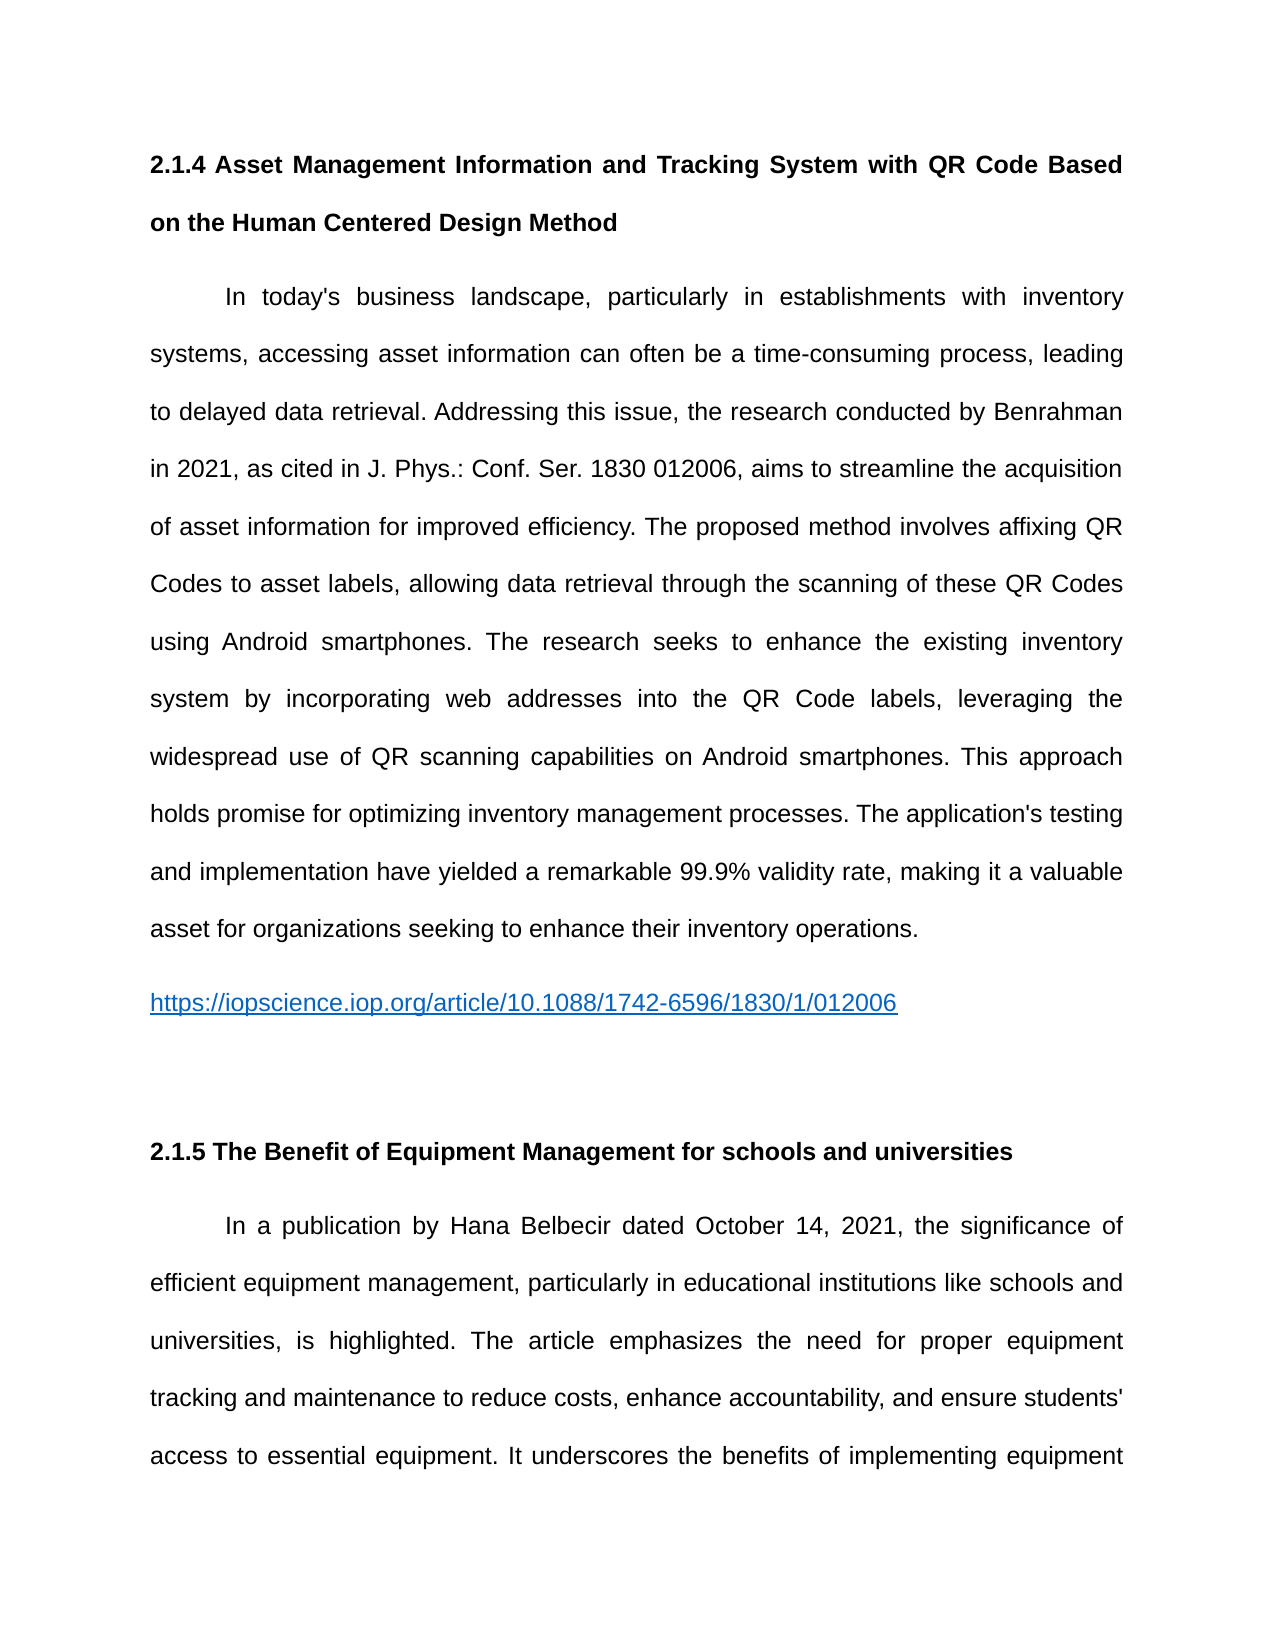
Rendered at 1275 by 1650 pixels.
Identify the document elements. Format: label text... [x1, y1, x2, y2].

text https://iopscience.iop.org/article/10.1088/1742-6596/1830/1/012006 [150, 988, 1125, 1017]
text In today's business landscape, particularly in establishments with inventory systems, accessing asset information can often be a time-consuming process, leading to delayed data retrieval. Addressing this issue, the research conducted by Benrahman in 2021, as cited in J. Phys.: Conf. Ser. 1830 012006, aims to streamline the acquisition of asset information for improved efficiency. The proposed method involves affixing QR Codes to asset labels, allowing data retrieval through the scanning of these QR Codes using Android smartphones. The research seeks to enhance the existing inventory system by incorporating web addresses into the QR Code labels, leveraging the widespread use of QR scanning capabilities on Android smartphones. This approach holds promise for optimizing inventory management processes. The application's testing and implementation have yielded a remarkable 99.9% validity rate, making it a valuable asset for organizations seeking to enhance their inventory operations. [150, 282, 1125, 943]
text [150, 1211, 1125, 1469]
text 2.1.4 Asset Management Information and Tracking System with QR Code Based on the Human Centered Design Method [150, 150, 1125, 236]
text 2.1.5 The Benefit of Equipment Management for schools and universities [150, 1137, 1125, 1165]
